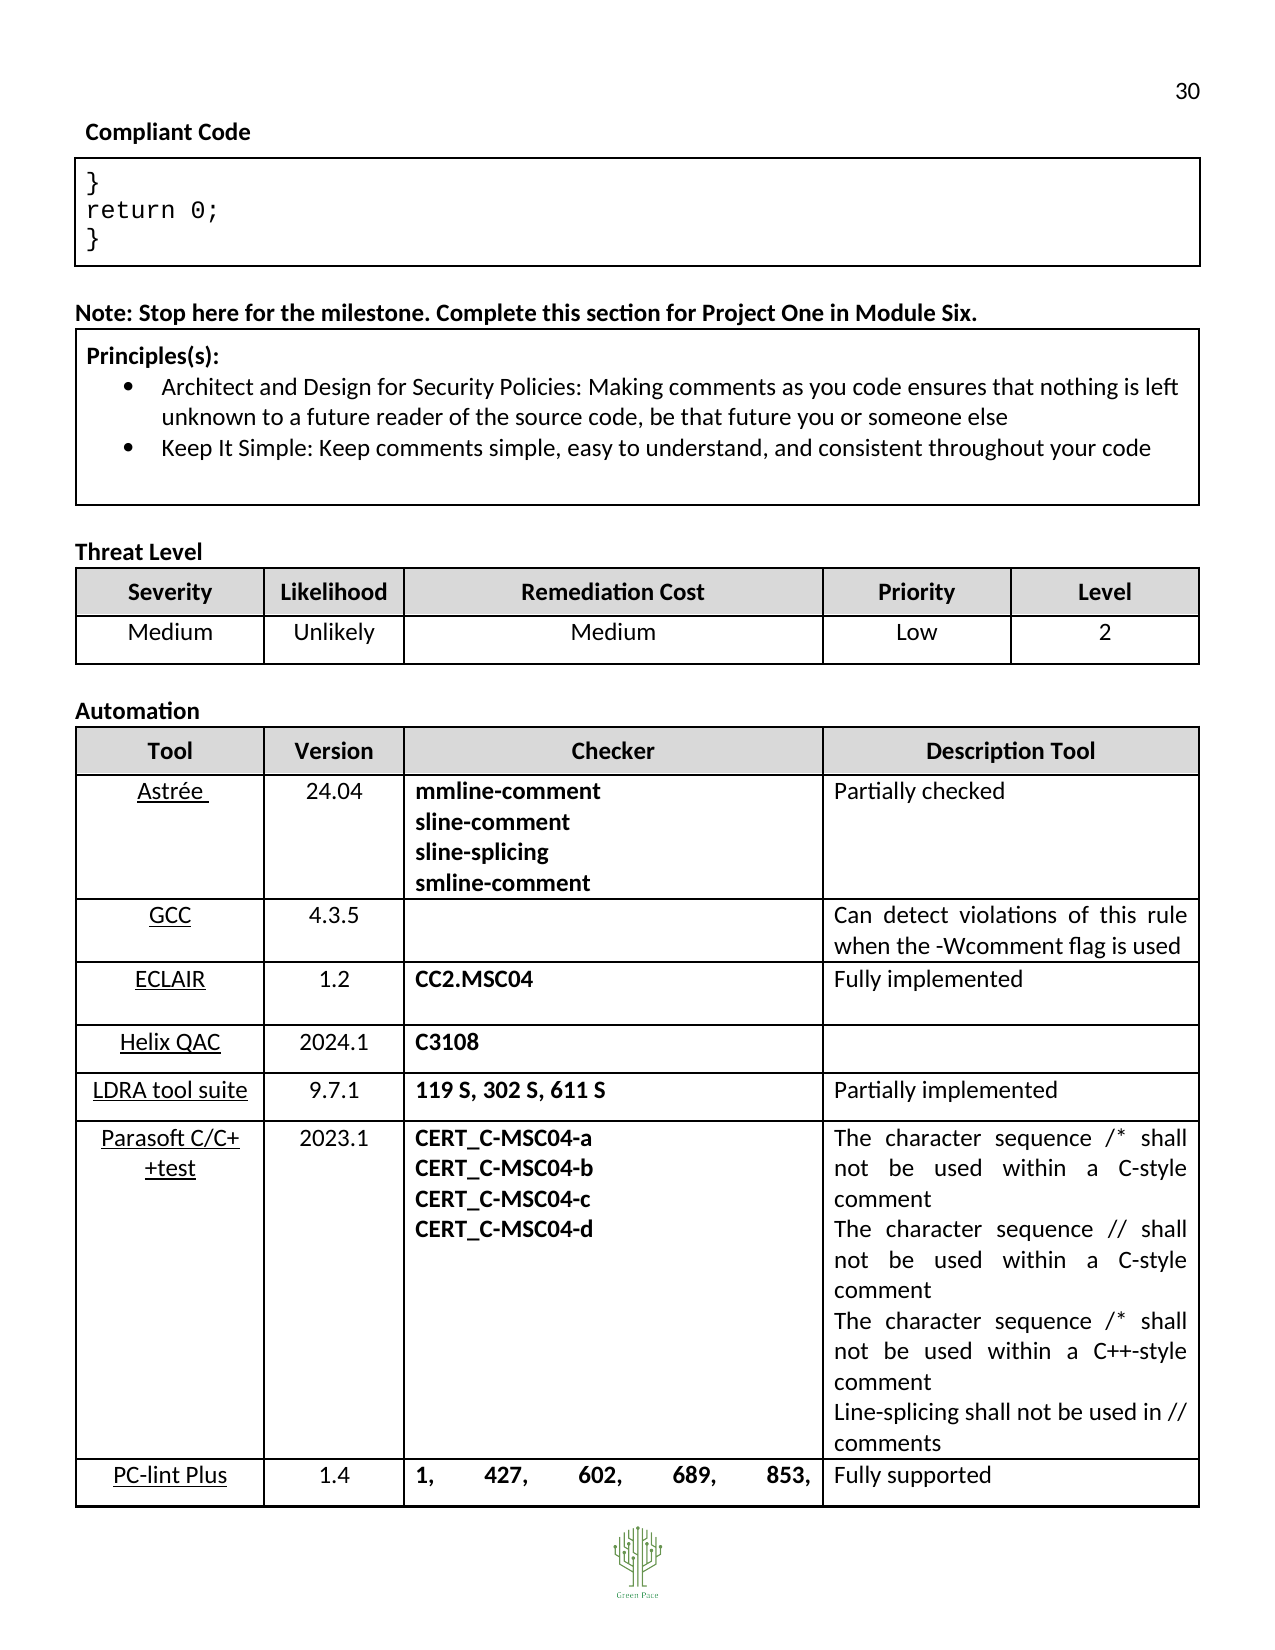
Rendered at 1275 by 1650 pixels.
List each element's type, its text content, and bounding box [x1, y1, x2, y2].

table_header Remediation Cost [405, 569, 822, 614]
table_header Level [1012, 569, 1198, 614]
table_cell GCC [77, 900, 263, 961]
table_cell mmline-comment sline-comment sline-splicing smline-comment [405, 776, 822, 898]
table_cell 2023.1 [265, 1122, 403, 1457]
table_header Description Tool [824, 728, 1198, 773]
table_cell 1.4 [265, 1460, 403, 1505]
table_cell [405, 900, 822, 961]
table_header Version [265, 728, 403, 773]
table_cell CERT_C-MSC04-a CERT_C-MSC04-b CERT_C-MSC04-c CERT_C-MSC04-d [405, 1122, 822, 1457]
table_cell Helix QAC [77, 1026, 263, 1072]
table_cell Can detect violations of this rule when the -Wcomment flag is used [824, 900, 1198, 961]
table_cell Low [824, 617, 1010, 662]
table_header Likelihood [265, 569, 403, 614]
table_header Priority [824, 569, 1010, 614]
table_cell Medium [405, 617, 822, 662]
table_cell Partially implemented [824, 1074, 1198, 1120]
table_cell CC2.MSC04 [405, 963, 822, 1024]
table_header Principles(s): Architect and Design for Security Policies: Making comments as you code ensures that nothing is left unknown to a future reader of the source code, be that future you or someone else Keep It Simple: Keep comments simple, easy to understand, and consistent throughout your code [77, 330, 1198, 503]
table_header Severity [77, 569, 263, 614]
table_cell 4.3.5 [265, 900, 403, 961]
table_cell 2 [1012, 617, 1198, 662]
text Automation [75, 695, 1200, 726]
table_cell 2024.1 [265, 1026, 403, 1072]
table_cell PC-lint Plus [77, 1460, 263, 1505]
table_header Checker [405, 728, 822, 773]
table_cell ECLAIR [77, 963, 263, 1024]
table_cell Parasoft C/C++test [77, 1122, 263, 1457]
table_cell Astrée [77, 776, 263, 898]
table_cell The character sequence /* shall not be used within a C-style comment The character sequence // shall not be used within a C-style comment The character sequence /* shall not be used within a C++-style comment Line-splicing shall not be used in // comments [824, 1122, 1198, 1457]
table_cell 1.2 [265, 963, 403, 1024]
table_header Tool [77, 728, 263, 773]
table_cell Partially checked [824, 776, 1198, 898]
text Note: Stop here for the milestone. Complete this section for Project One in Module Six. [75, 297, 1200, 328]
picture [605, 1521, 670, 1606]
table_cell Medium [77, 617, 263, 662]
table_cell LDRA tool suite [77, 1074, 263, 1120]
table_cell C3108 [405, 1026, 822, 1072]
table_cell Fully implemented [824, 963, 1198, 1024]
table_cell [405, 1460, 822, 1505]
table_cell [76, 159, 1199, 265]
table_cell 24.04 [265, 776, 403, 898]
text Threat Level [75, 536, 1200, 567]
table_cell 9.7.1 [265, 1074, 403, 1120]
table_header Compliant Code [75, 106, 1200, 157]
table_cell [824, 1026, 1198, 1072]
table_cell Unlikely [265, 617, 403, 662]
table_cell Fully supported [824, 1460, 1198, 1505]
table_cell 119 S, 302 S, 611 S [405, 1074, 822, 1120]
